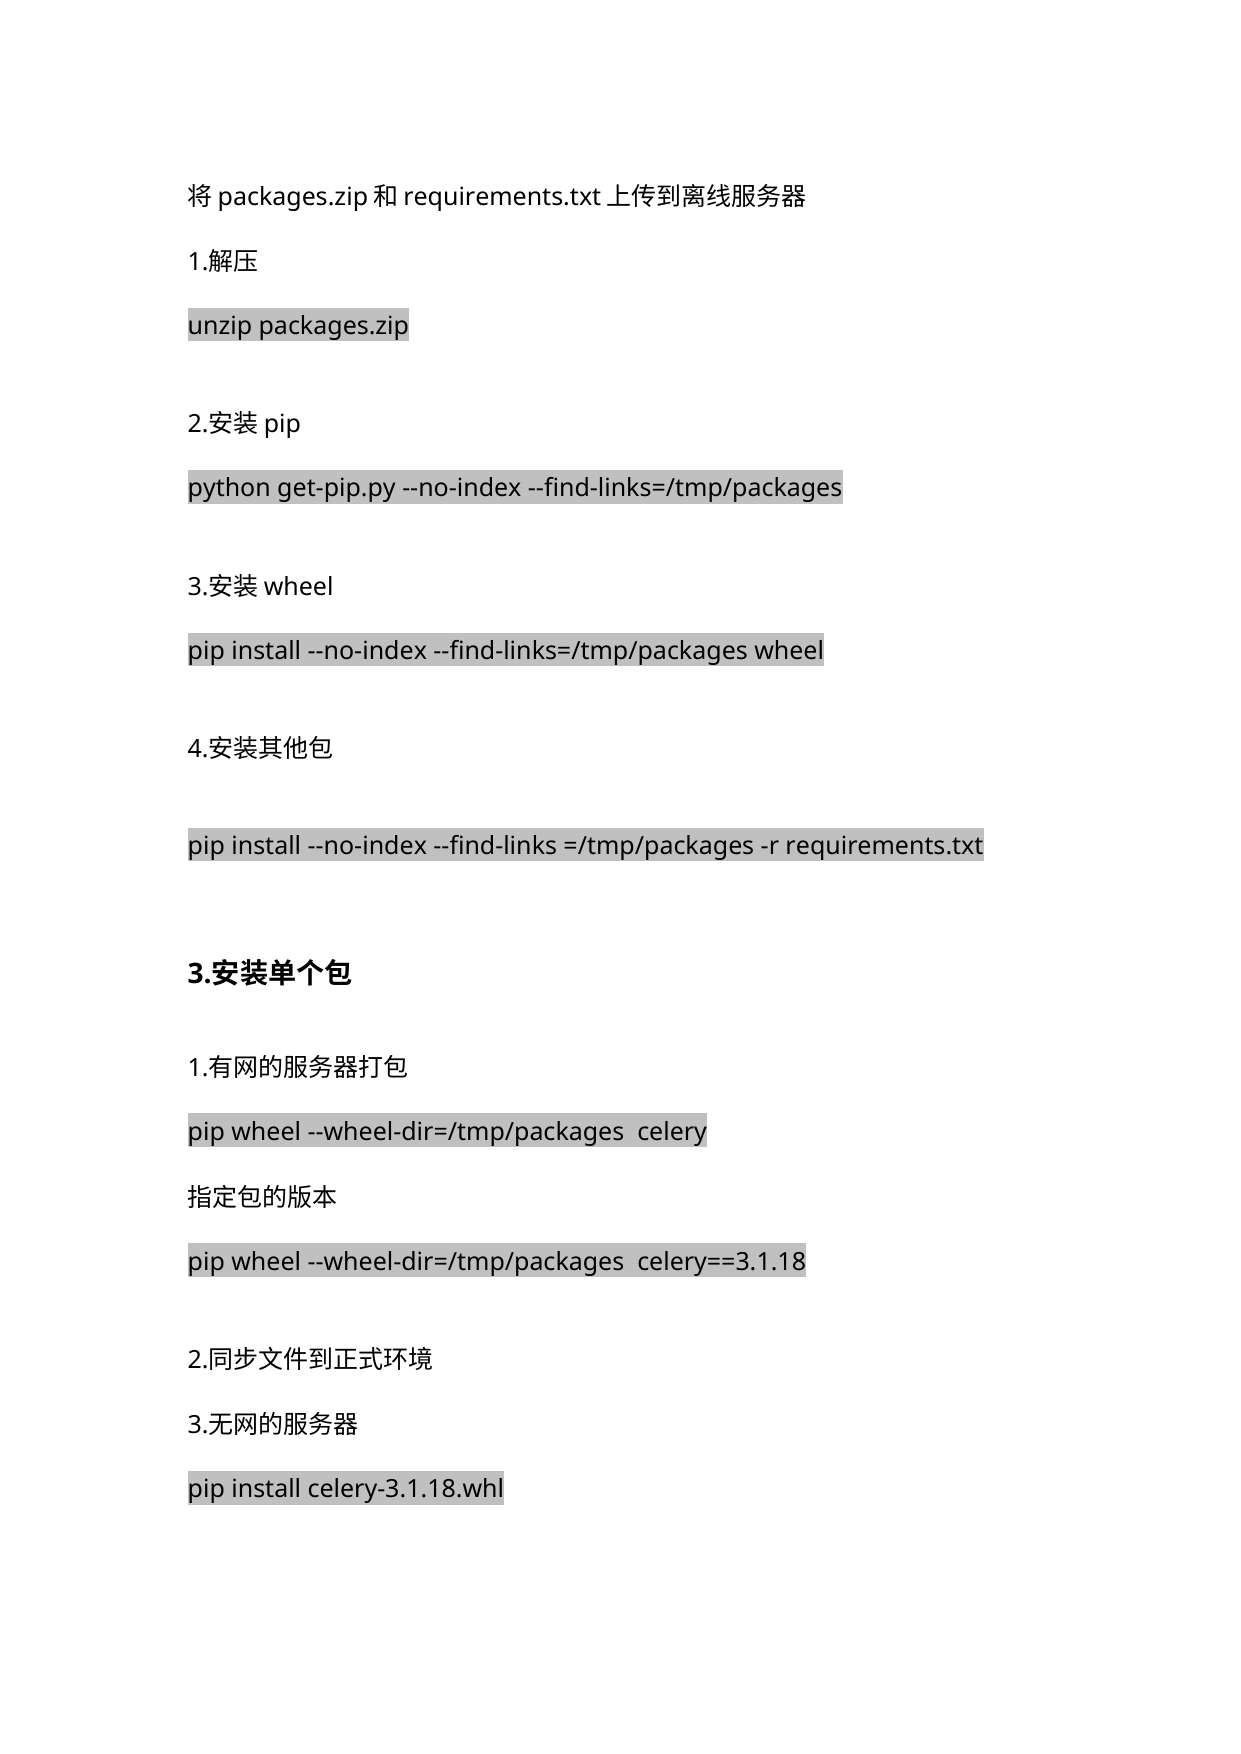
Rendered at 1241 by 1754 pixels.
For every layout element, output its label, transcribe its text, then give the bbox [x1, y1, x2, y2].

text 3.无网的服务器 [187, 1390, 1053, 1455]
text 2.安装pip [187, 389, 1053, 454]
text unzip packages.zip [187, 292, 1053, 357]
text 指定包的版本 [187, 1163, 1053, 1228]
text pip wheel --wheel-dir=/tmp/packages celery==3.1.18 [187, 1228, 1053, 1293]
text 1.有网的服务器打包 [187, 1033, 1053, 1098]
text 3.安装单个包 [187, 939, 1053, 1004]
text 3.安装wheel [187, 552, 1053, 617]
text 4.安装其他包 [187, 714, 1053, 779]
text 2.同步文件到正式环境 [187, 1325, 1053, 1390]
text python get-pip.py --no-index --find-links=/tmp/packages [187, 454, 1053, 519]
text 将packages.zip和requirements.txt上传到离线服务器 [187, 162, 1053, 227]
text 1.解压 [187, 227, 1053, 292]
text pip wheel --wheel-dir=/tmp/packages celery [187, 1098, 1053, 1163]
text pip install celery-3.1.18.whl [187, 1455, 1053, 1520]
text pip install --no-index --find-links =/tmp/packages -r requirements.txt [187, 812, 1053, 877]
text pip install --no-index --find-links=/tmp/packages wheel [187, 617, 1053, 682]
